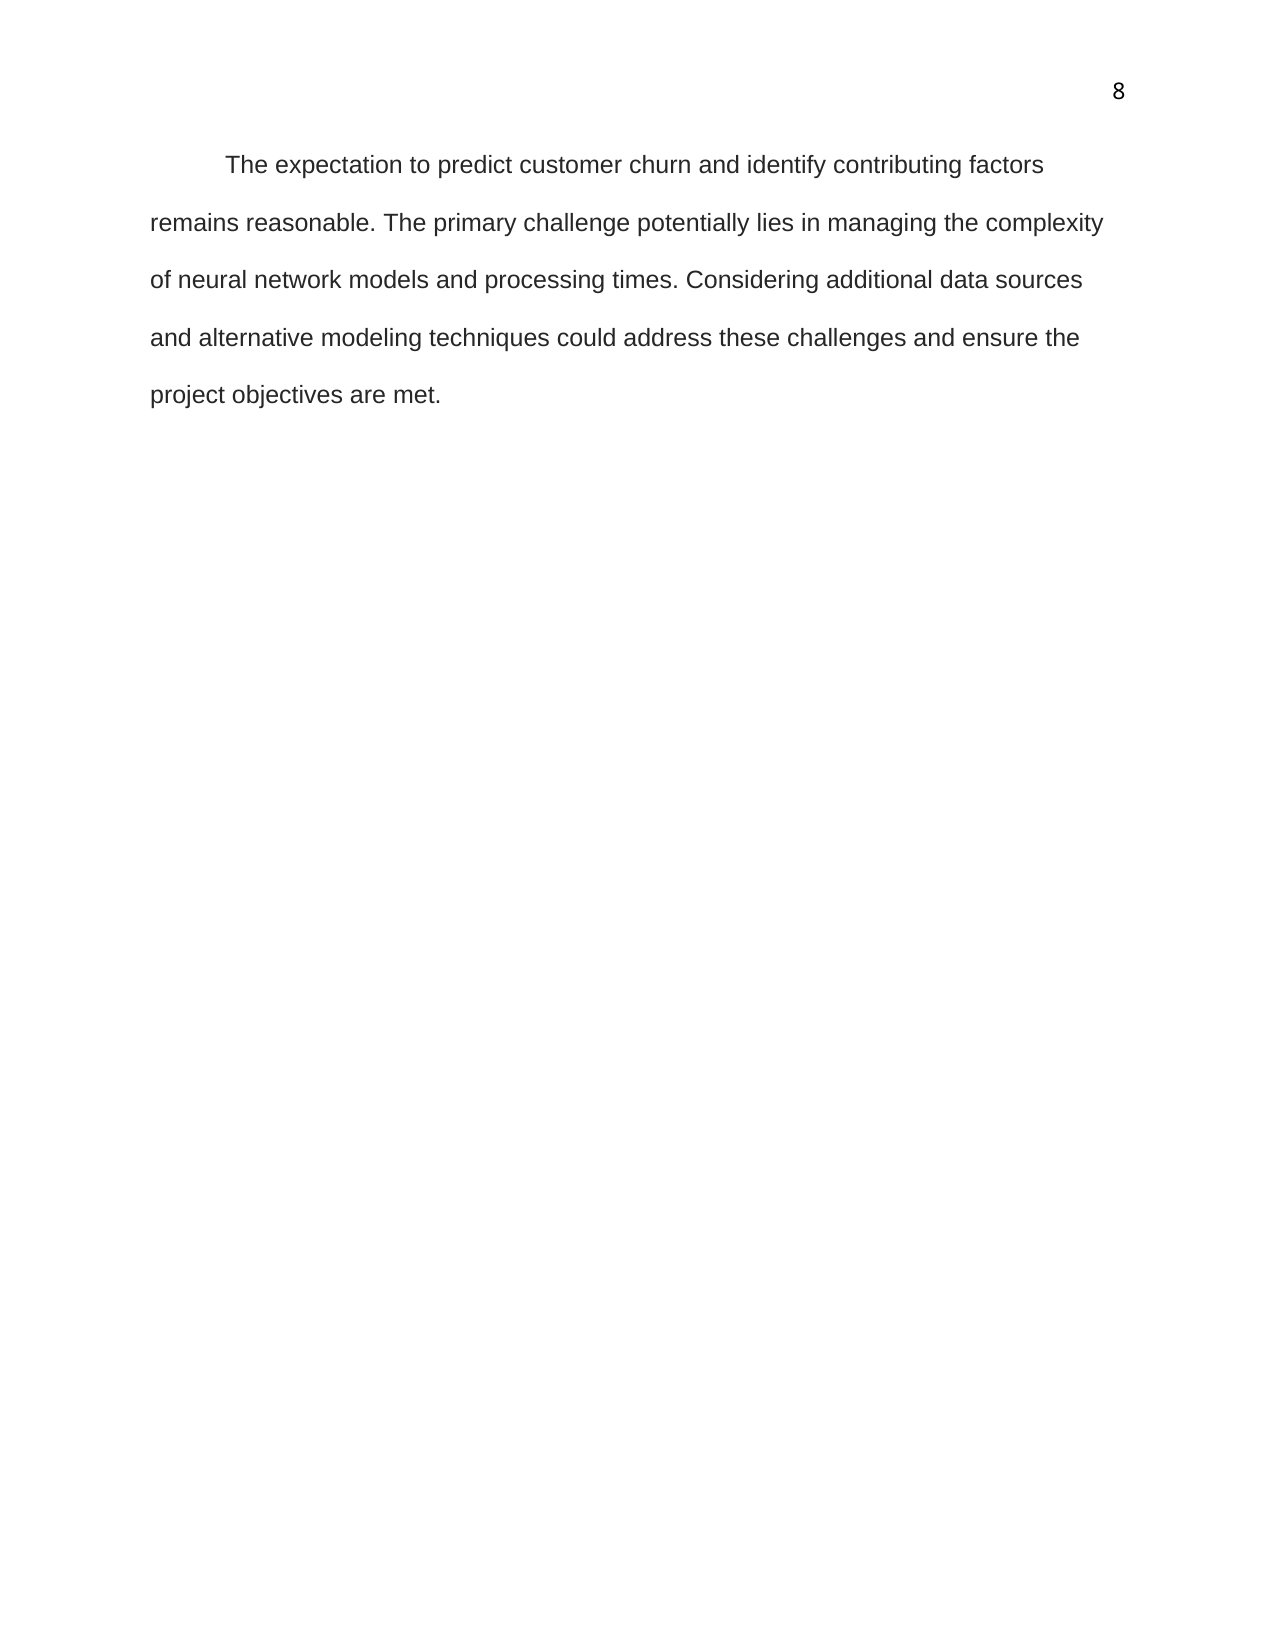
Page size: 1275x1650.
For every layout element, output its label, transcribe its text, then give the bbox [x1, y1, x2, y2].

text The expectation to predict customer churn and identify contributing factors remains reasonable. The primary challenge potentially lies in managing the complexity of neural network models and processing times. Considering additional data sources and alternative modeling techniques could address these challenges and ensure the project objectives are met. [150, 150, 1125, 409]
